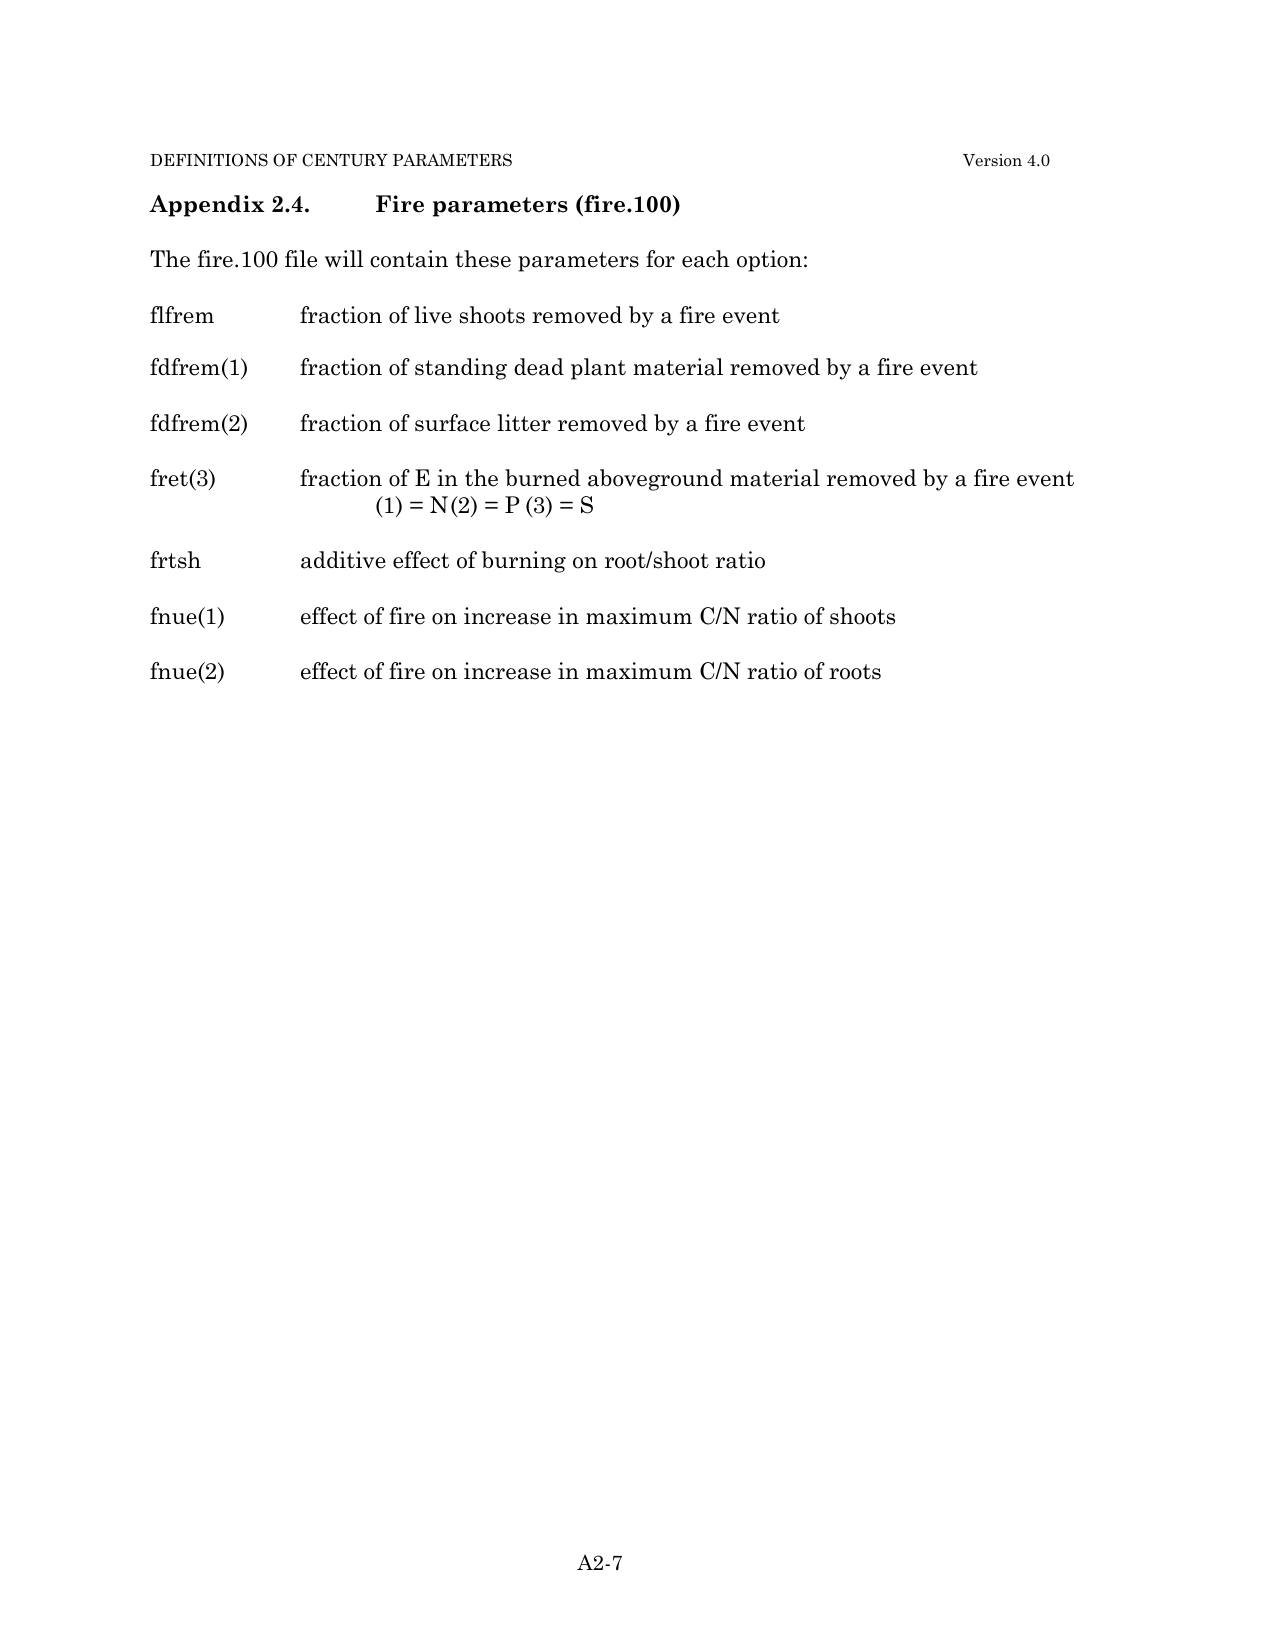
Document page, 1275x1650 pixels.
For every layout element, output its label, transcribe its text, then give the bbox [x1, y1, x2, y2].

text fdfrem(1) fraction of standing dead plant material removed by a fire event [150, 353, 1125, 381]
text frtsh additive effect of burning on root/shoot ratio [150, 546, 1125, 574]
text fdfrem(2) fraction of surface litter removed by a fire event [150, 408, 1125, 436]
text fret(3) fraction of E in the burned aboveground material removed by a fire event [150, 463, 1125, 491]
text fnue(2) effect of fire on increase in maximum C/N ratio of roots [150, 657, 1125, 684]
text fnue(1) effect of fire on increase in maximum C/N ratio of shoots [150, 602, 1125, 629]
text (1) = N (2) = P (3) = S [150, 491, 1125, 519]
text flfrem fraction of live shoots removed by a fire event [150, 300, 1125, 328]
text Appendix 2.4. Fire parameters (fire.100) [150, 190, 1125, 218]
text The fire.100 file will contain these parameters for each option: [150, 245, 1125, 273]
